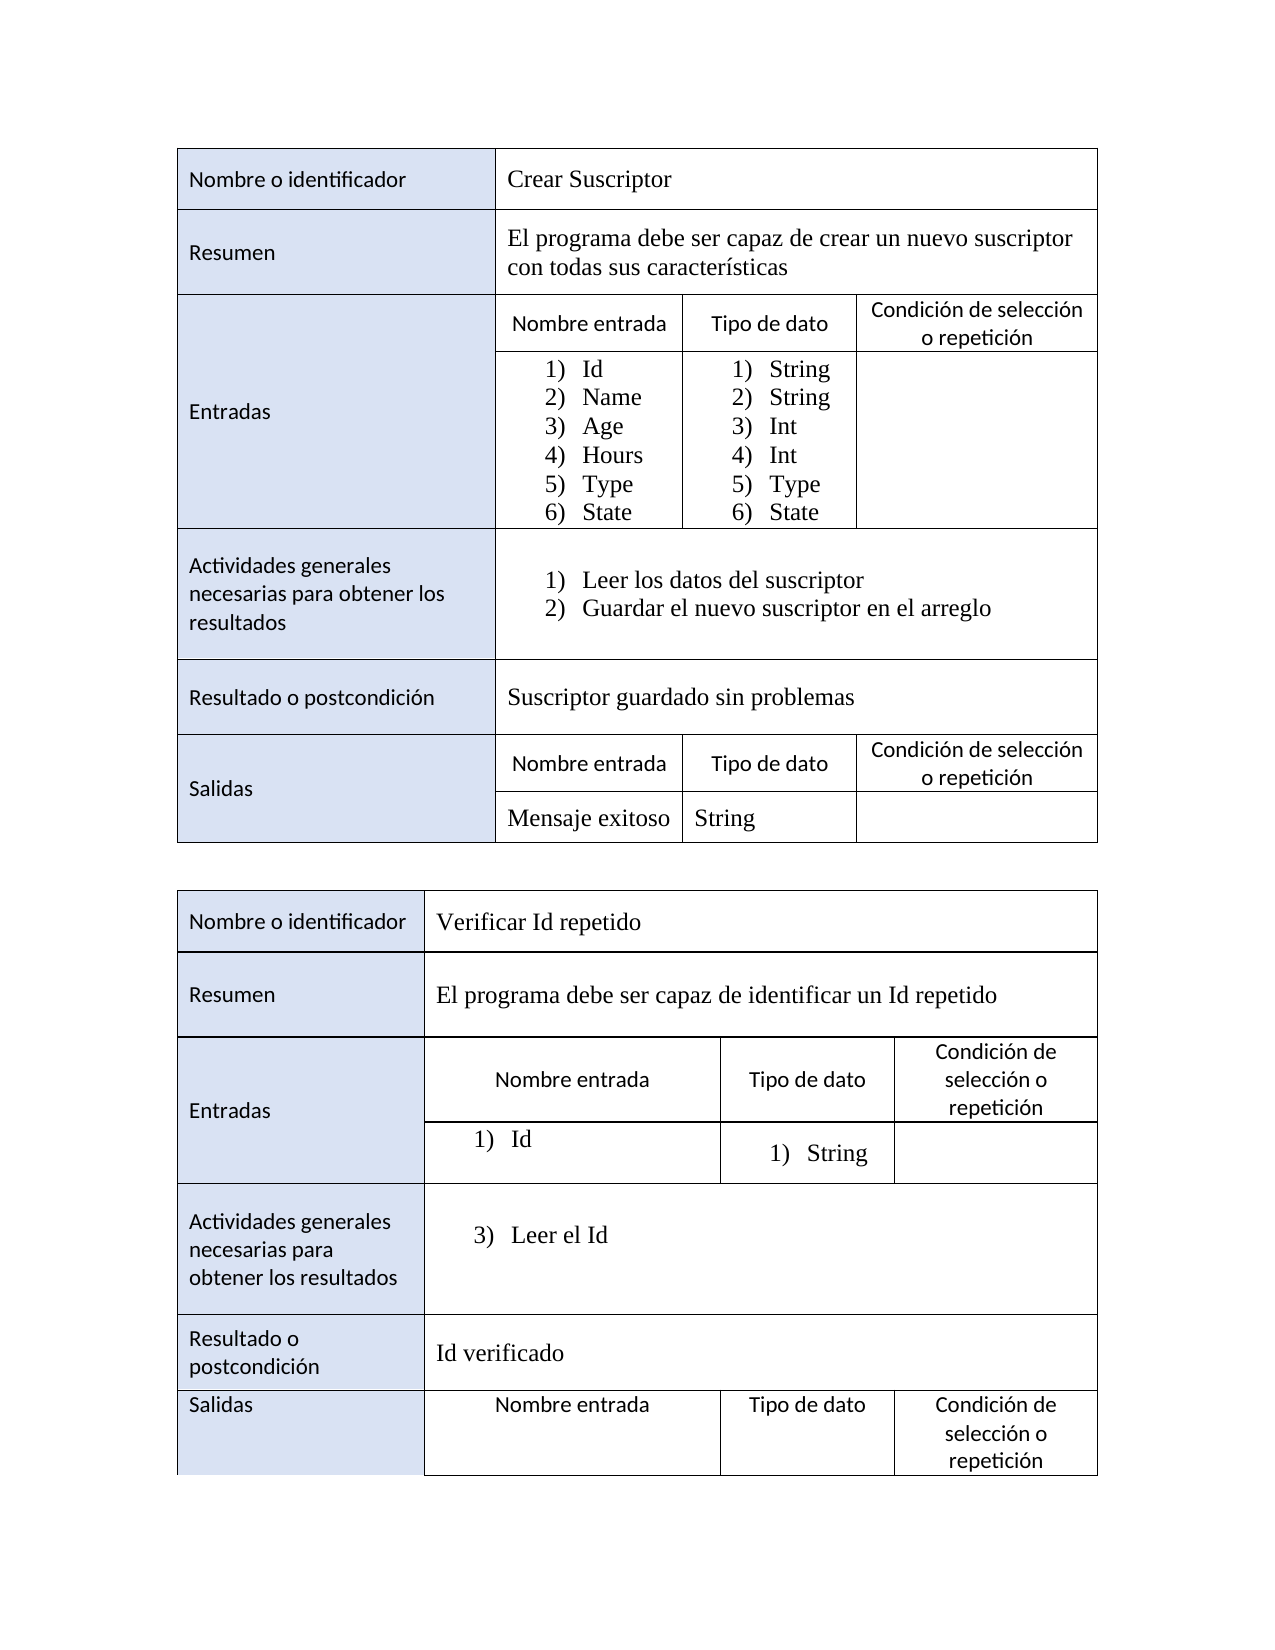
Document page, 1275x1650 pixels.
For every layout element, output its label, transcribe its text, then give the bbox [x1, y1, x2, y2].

table_cell [857, 792, 1097, 842]
table_cell [857, 352, 1097, 528]
table_cell [895, 1123, 1097, 1183]
table_cell Suscriptor guardado sin problemas [496, 660, 1097, 734]
table_cell Entradas [178, 1038, 424, 1183]
table_cell Resumen [178, 210, 495, 294]
table_cell String [683, 792, 856, 842]
table_cell Tipo de dato [721, 1038, 894, 1121]
table_cell Condición de selección o repetición [857, 735, 1097, 791]
table_header Nombre o identificador [178, 891, 424, 951]
table_cell Entradas [178, 295, 495, 528]
table_cell String [721, 1123, 894, 1183]
table_header Verificar Id repetido [425, 891, 1097, 951]
table_cell Id [425, 1123, 720, 1183]
table_cell Tipo de dato [683, 735, 856, 791]
table_cell El programa debe ser capaz de identificar un Id repetido [425, 953, 1097, 1036]
table_cell Nombre entrada [496, 295, 682, 351]
table_cell Leer el Id [425, 1184, 1097, 1314]
table_cell Id Name Age Hours Type State [496, 352, 682, 528]
table_cell Nombre entrada [496, 735, 682, 791]
table_cell Id verificado [425, 1315, 1097, 1389]
table_cell Mensaje exitoso [496, 792, 682, 842]
table_cell Tipo de dato [683, 295, 856, 351]
table_cell Actividades generales necesarias para obtener los resultados [178, 529, 495, 658]
table_cell Tipo de dato [721, 1391, 894, 1475]
table_cell Salidas [178, 735, 495, 842]
table_header Nombre o identificador [178, 149, 495, 209]
table_cell String String Int Int Type State [683, 352, 856, 528]
table_cell Condición de selección o repetición [857, 295, 1097, 351]
table_cell Resumen [178, 953, 424, 1036]
table_cell Leer los datos del suscriptor Guardar el nuevo suscriptor en el arreglo [496, 529, 1097, 658]
table_cell El programa debe ser capaz de crear un nuevo suscriptor con todas sus características [496, 210, 1097, 294]
table_cell Nombre entrada [425, 1391, 720, 1475]
table_cell Condición de selección o repetición [895, 1038, 1097, 1121]
table_cell Resultado o postcondición [178, 1315, 424, 1389]
table_header Crear Suscriptor [496, 149, 1097, 209]
table_cell Actividades generales necesarias para obtener los resultados [178, 1184, 424, 1314]
table_cell Condición de selección o repetición [895, 1391, 1097, 1475]
table_cell Nombre entrada [425, 1038, 720, 1121]
table_cell Resultado o postcondición [178, 660, 495, 734]
table_cell Salidas [178, 1391, 424, 1475]
